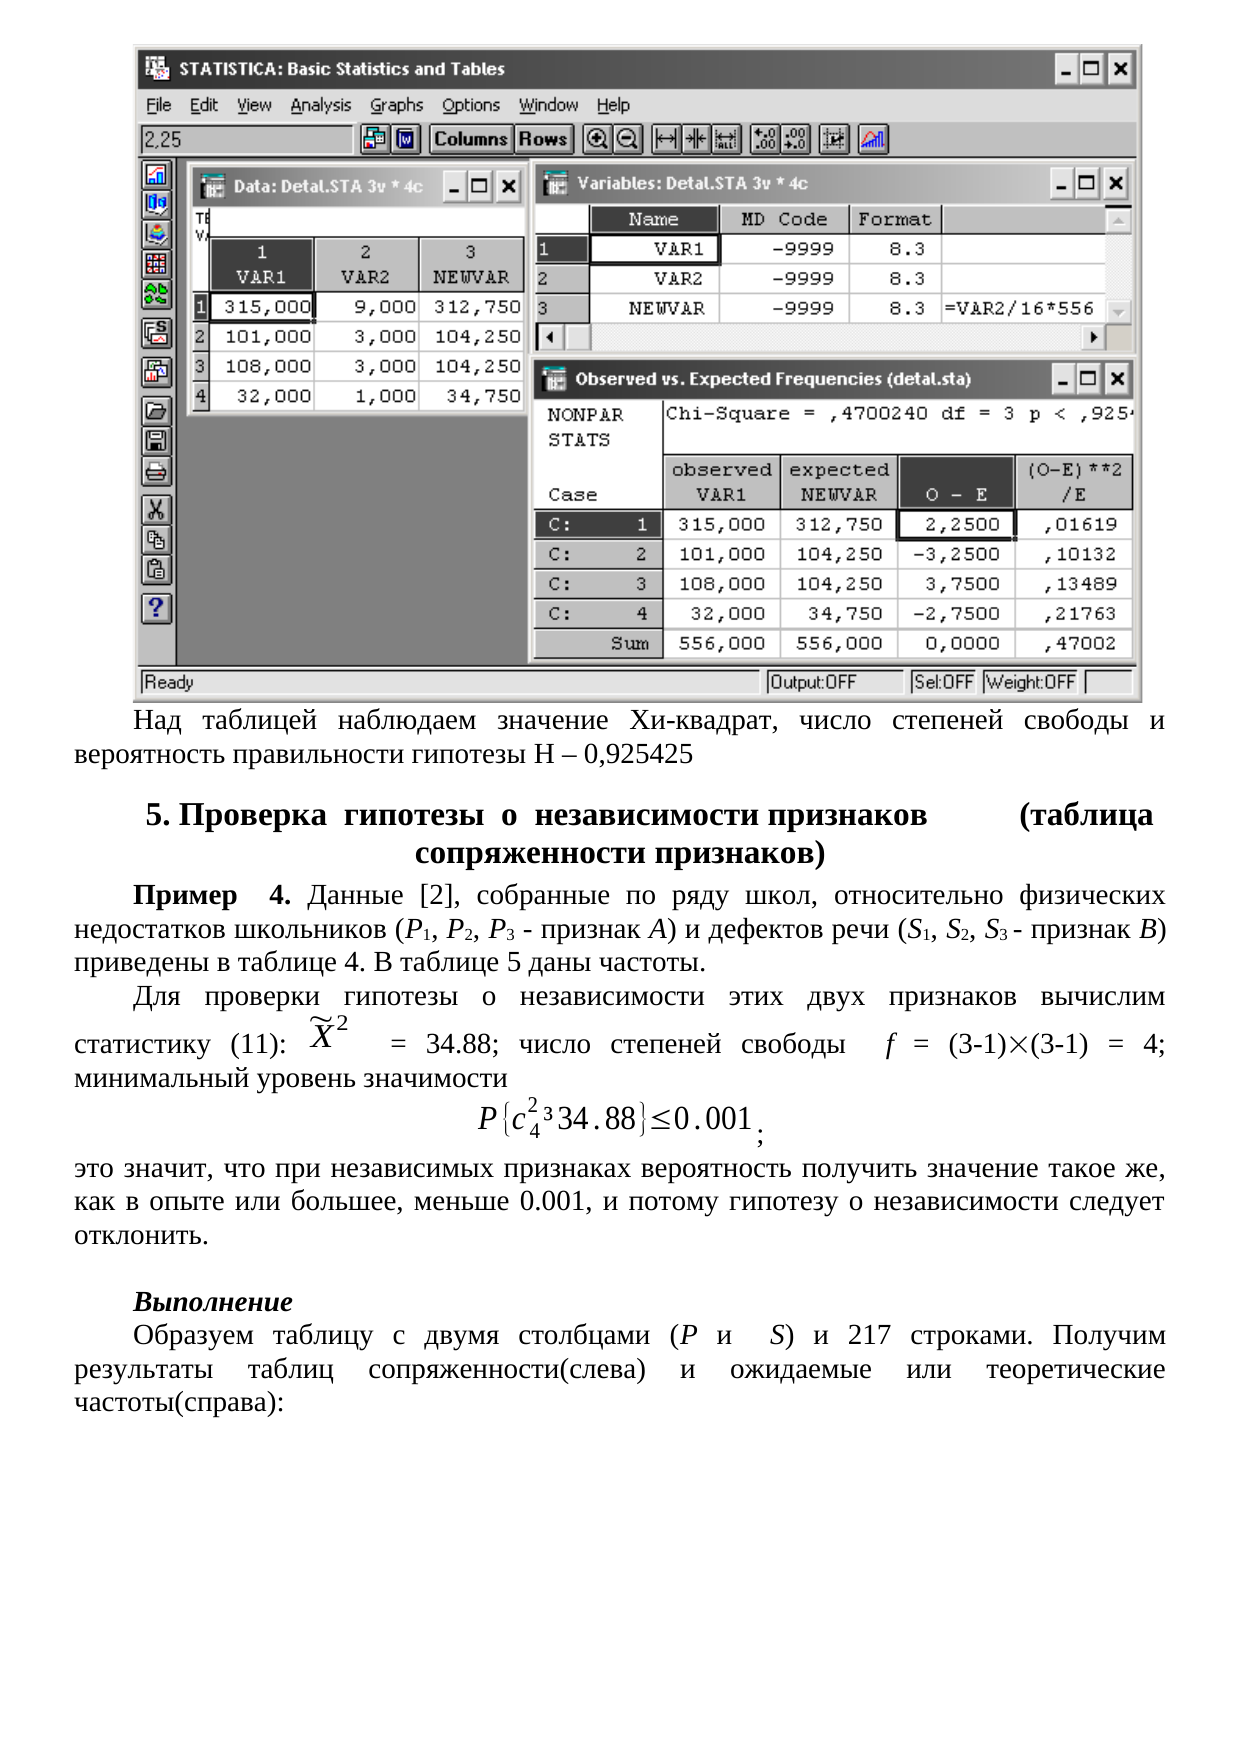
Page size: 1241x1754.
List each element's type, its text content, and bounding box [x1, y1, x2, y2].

text Для проверки гипотезы о независимости этих двух признаков вычислим статистику (11): = 34.88; число степеней свободы f = (3-1)(3-1) = 4; минимальный уровень значимости [74, 978, 1166, 1093]
subtitle 5. Проверка гипотезы о независимости признаков (таблица сопряженности признаков) [74, 794, 1166, 871]
picture [132, 44, 1143, 703]
text Выполнение [74, 1284, 1166, 1317]
text Над таблицей наблюдаем значение Хи-квадрат, число степеней свободы и вероятность правильности гипотезы H – 0,925425 [74, 702, 1166, 769]
text Пример 4. Данные [2], собранные по ряду школ, относительно физических недостатков школьников (P1, P2, P3 - признак А) и дефектов речи (S1, S2, S3 - признак В) приведены в таблице 4. В таблице 5 даны частоты. [74, 877, 1166, 978]
text Образуем таблицу с двумя столбцами (P и S) и 217 строками. Получим результаты таблиц сопряженности(слева) и ожидаемые или теоретические частоты(справа): [74, 1317, 1166, 1418]
text это значит, что при независимых признаках вероятность получить значение такое же, как в опыте или большее, меньше 0.001, и потому гипотезу о независимости следует отклонить. [74, 1150, 1166, 1250]
text ; [74, 1093, 1166, 1150]
